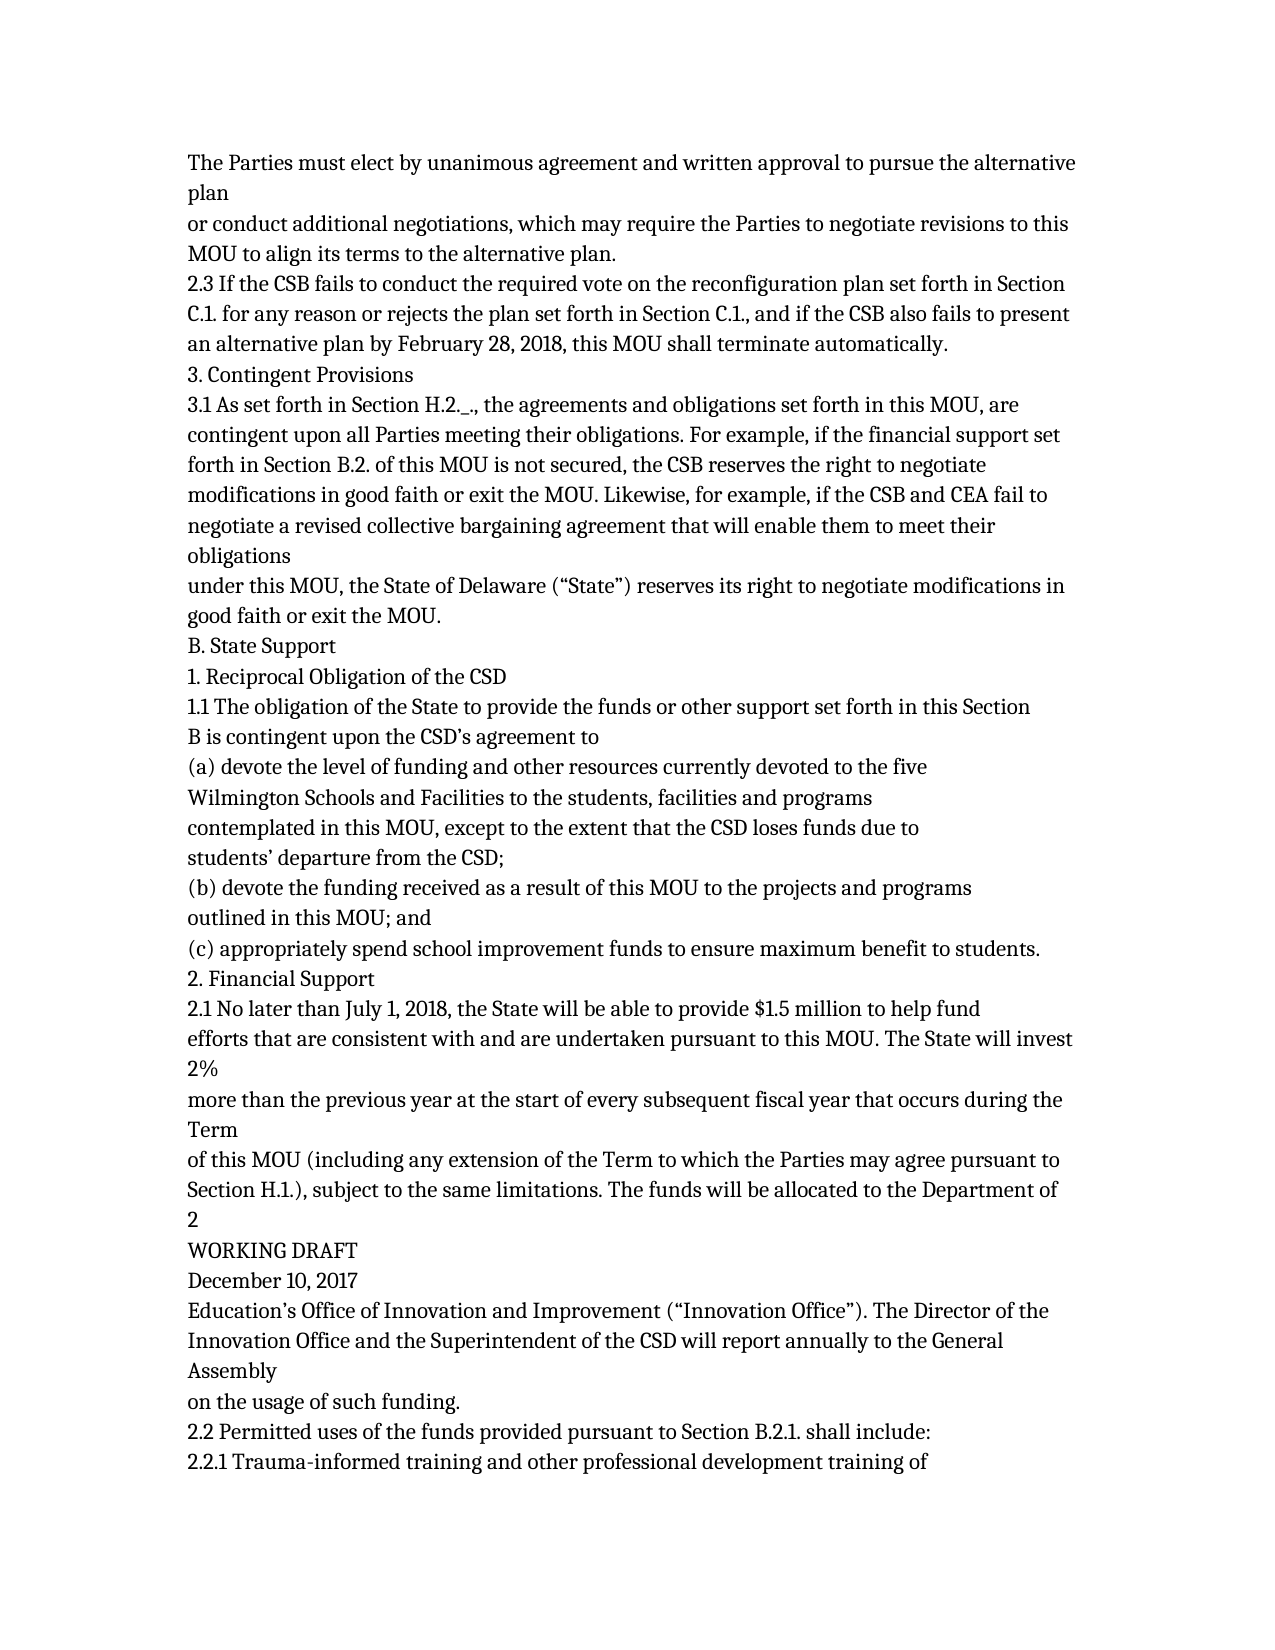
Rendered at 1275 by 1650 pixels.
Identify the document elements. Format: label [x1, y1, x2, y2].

text [187, 150, 1087, 1475]
